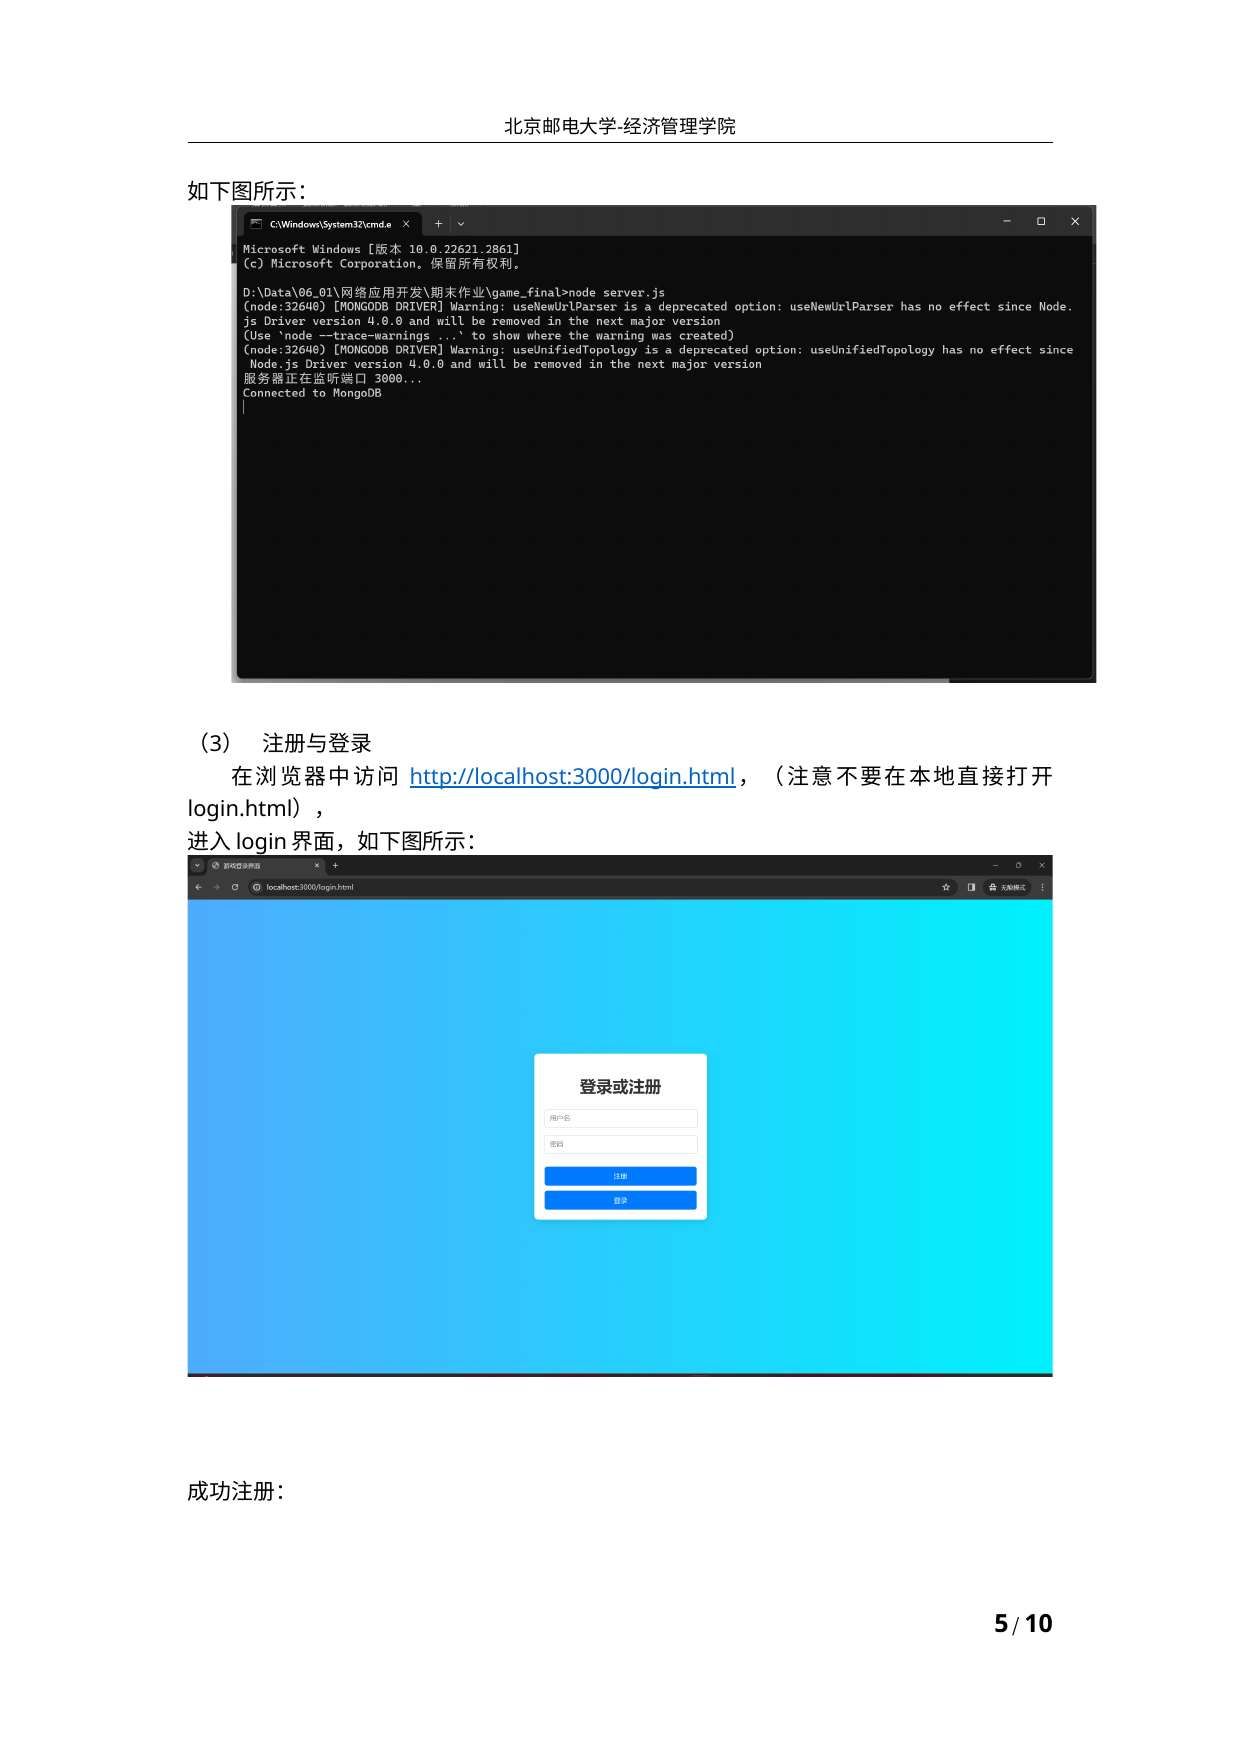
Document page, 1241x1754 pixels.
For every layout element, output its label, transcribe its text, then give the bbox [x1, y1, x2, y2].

text 进入login界面，如下图所示： [187, 823, 1053, 855]
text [187, 173, 1053, 206]
list 注册与登录 [187, 726, 1053, 758]
picture [187, 855, 1053, 1377]
text 在浏览器中访问 http://localhost:3000/login.html，（注意不要在本地直接打开login.html）， [187, 758, 1053, 823]
picture [231, 205, 1097, 683]
text 成功注册： [187, 1473, 1053, 1506]
